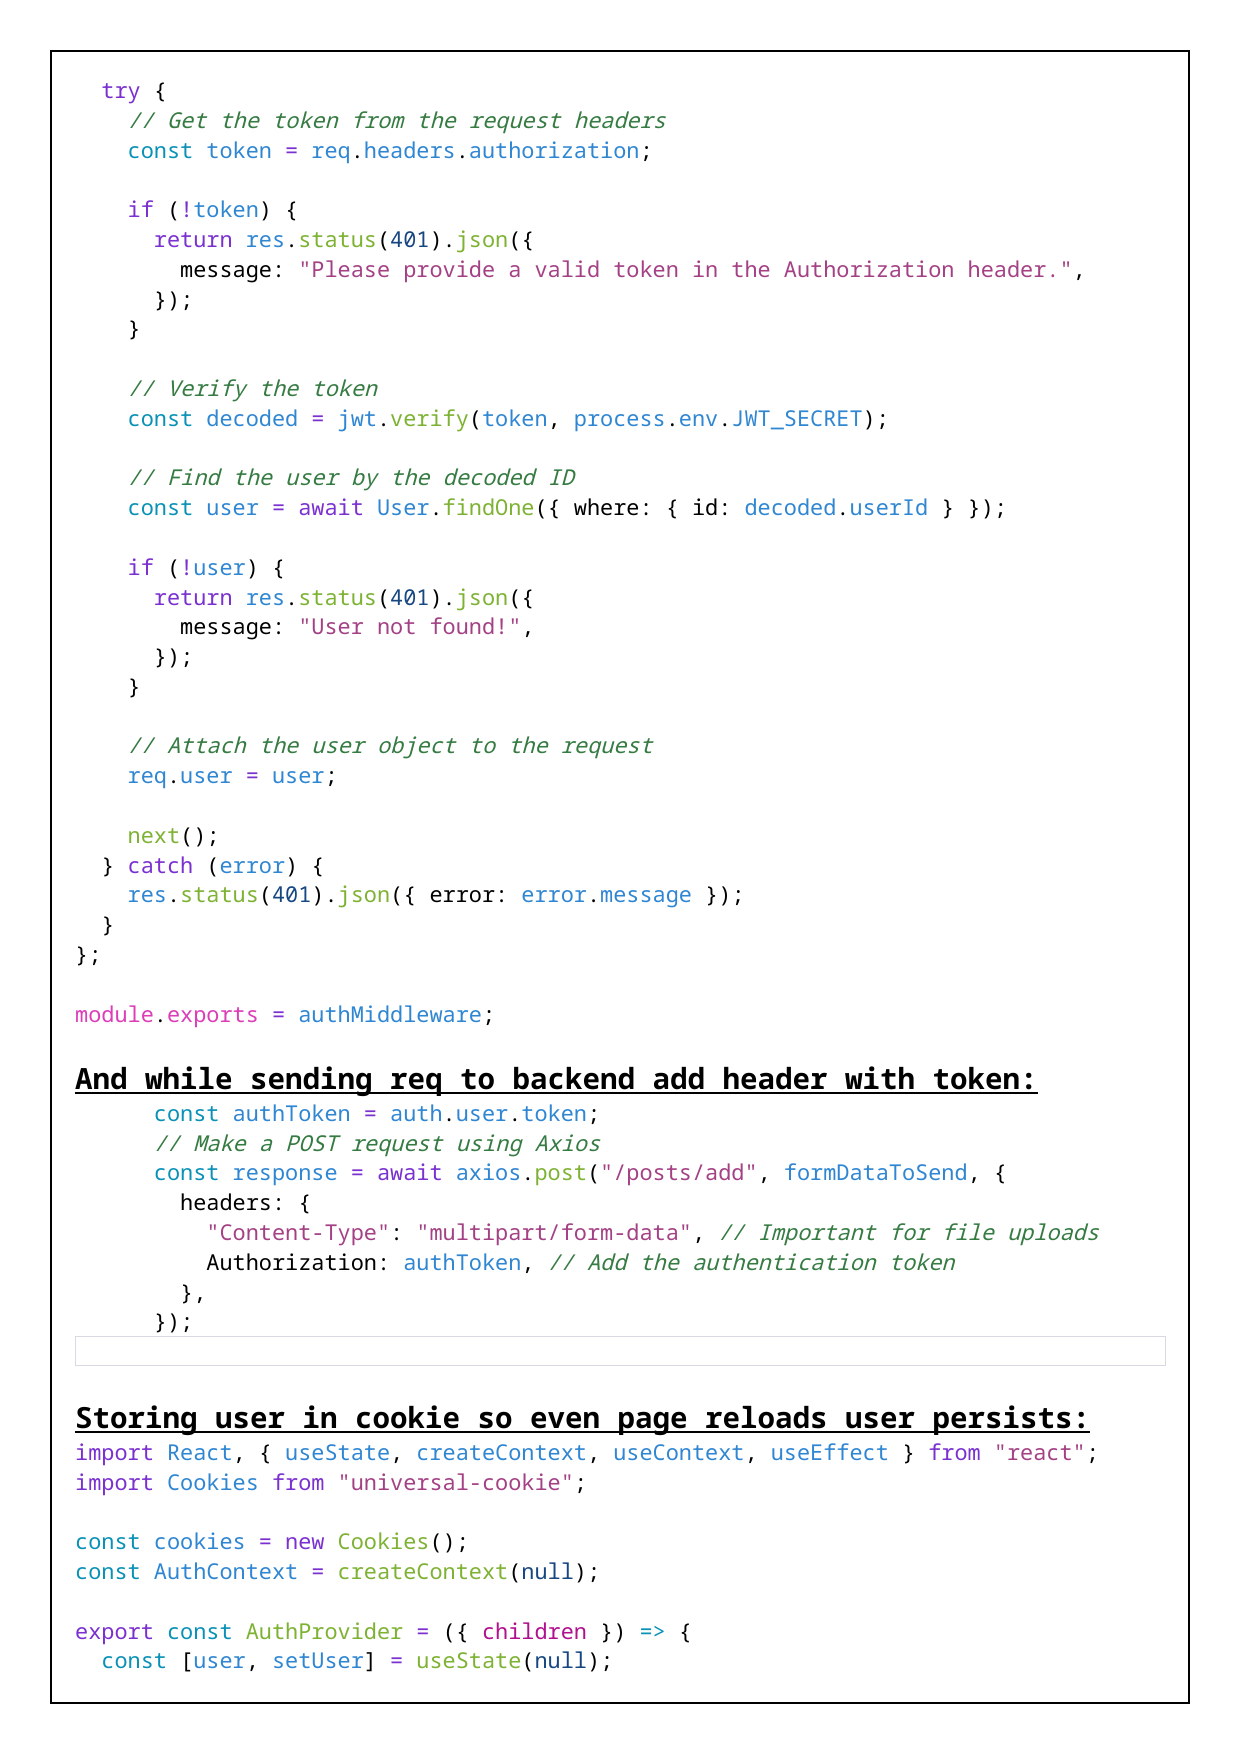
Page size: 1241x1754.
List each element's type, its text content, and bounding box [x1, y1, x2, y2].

text // Verify the token [75, 373, 1165, 403]
text }; [75, 939, 1165, 969]
text // Find the user by the decoded ID [75, 462, 1165, 492]
text } catch (error) { [75, 849, 1165, 879]
text module.exports = authMiddleware; [75, 998, 1165, 1028]
text And while sending req to backend add header with token: [75, 1058, 1165, 1098]
text if (!token) { [75, 194, 1165, 224]
text const user = await User.findOne({ where: { id: decoded.userId } }); [75, 492, 1165, 522]
text // Get the token from the request headers [75, 105, 1165, 134]
text import Cookies from "universal-cookie"; [75, 1467, 1165, 1496]
text }, [75, 1277, 1165, 1306]
text if (!user) { [75, 552, 1165, 581]
text } [75, 313, 1165, 343]
text try { [75, 75, 1165, 105]
text res.status(401).json({ error: error.message }); [75, 879, 1165, 909]
text }); [75, 1306, 1165, 1336]
text } [75, 909, 1165, 939]
text message: "User not found!", [75, 611, 1165, 641]
text export const AuthProvider = ({ children }) => { [75, 1616, 1165, 1645]
text "Content-Type": "multipart/form-data", // Important for file uploads [75, 1217, 1165, 1247]
text const [user, setUser] = useState(null); [75, 1645, 1165, 1675]
text const authToken = auth.user.token; [75, 1098, 1165, 1128]
text headers: { [75, 1187, 1165, 1217]
text const AuthContext = createContext(null); [75, 1556, 1165, 1586]
text // Make a POST request using Axios [75, 1128, 1165, 1157]
text const token = req.headers.authorization; [75, 134, 1165, 164]
text } [75, 671, 1165, 701]
text message: "Please provide a valid token in the Authorization header.", [75, 254, 1165, 283]
text const response = await axios.post("/posts/add", formDataToSend, { [75, 1157, 1165, 1187]
text // Attach the user object to the request [75, 730, 1165, 760]
text req.user = user; [75, 760, 1165, 790]
text const cookies = new Cookies(); [75, 1526, 1165, 1556]
text Authorization: authToken, // Add the authentication token [75, 1247, 1165, 1277]
text return res.status(401).json({ [75, 224, 1165, 254]
text return res.status(401).json({ [75, 581, 1165, 611]
text const decoded = jwt.verify(token, process.env.JWT_SECRET); [75, 403, 1165, 432]
text }); [75, 283, 1165, 313]
text import React, { useState, createContext, useContext, useEffect } from "react"; [75, 1437, 1165, 1467]
text Storing user in cookie so even page reloads user persists: [75, 1397, 1165, 1437]
text }); [75, 641, 1165, 671]
text next(); [75, 820, 1165, 849]
